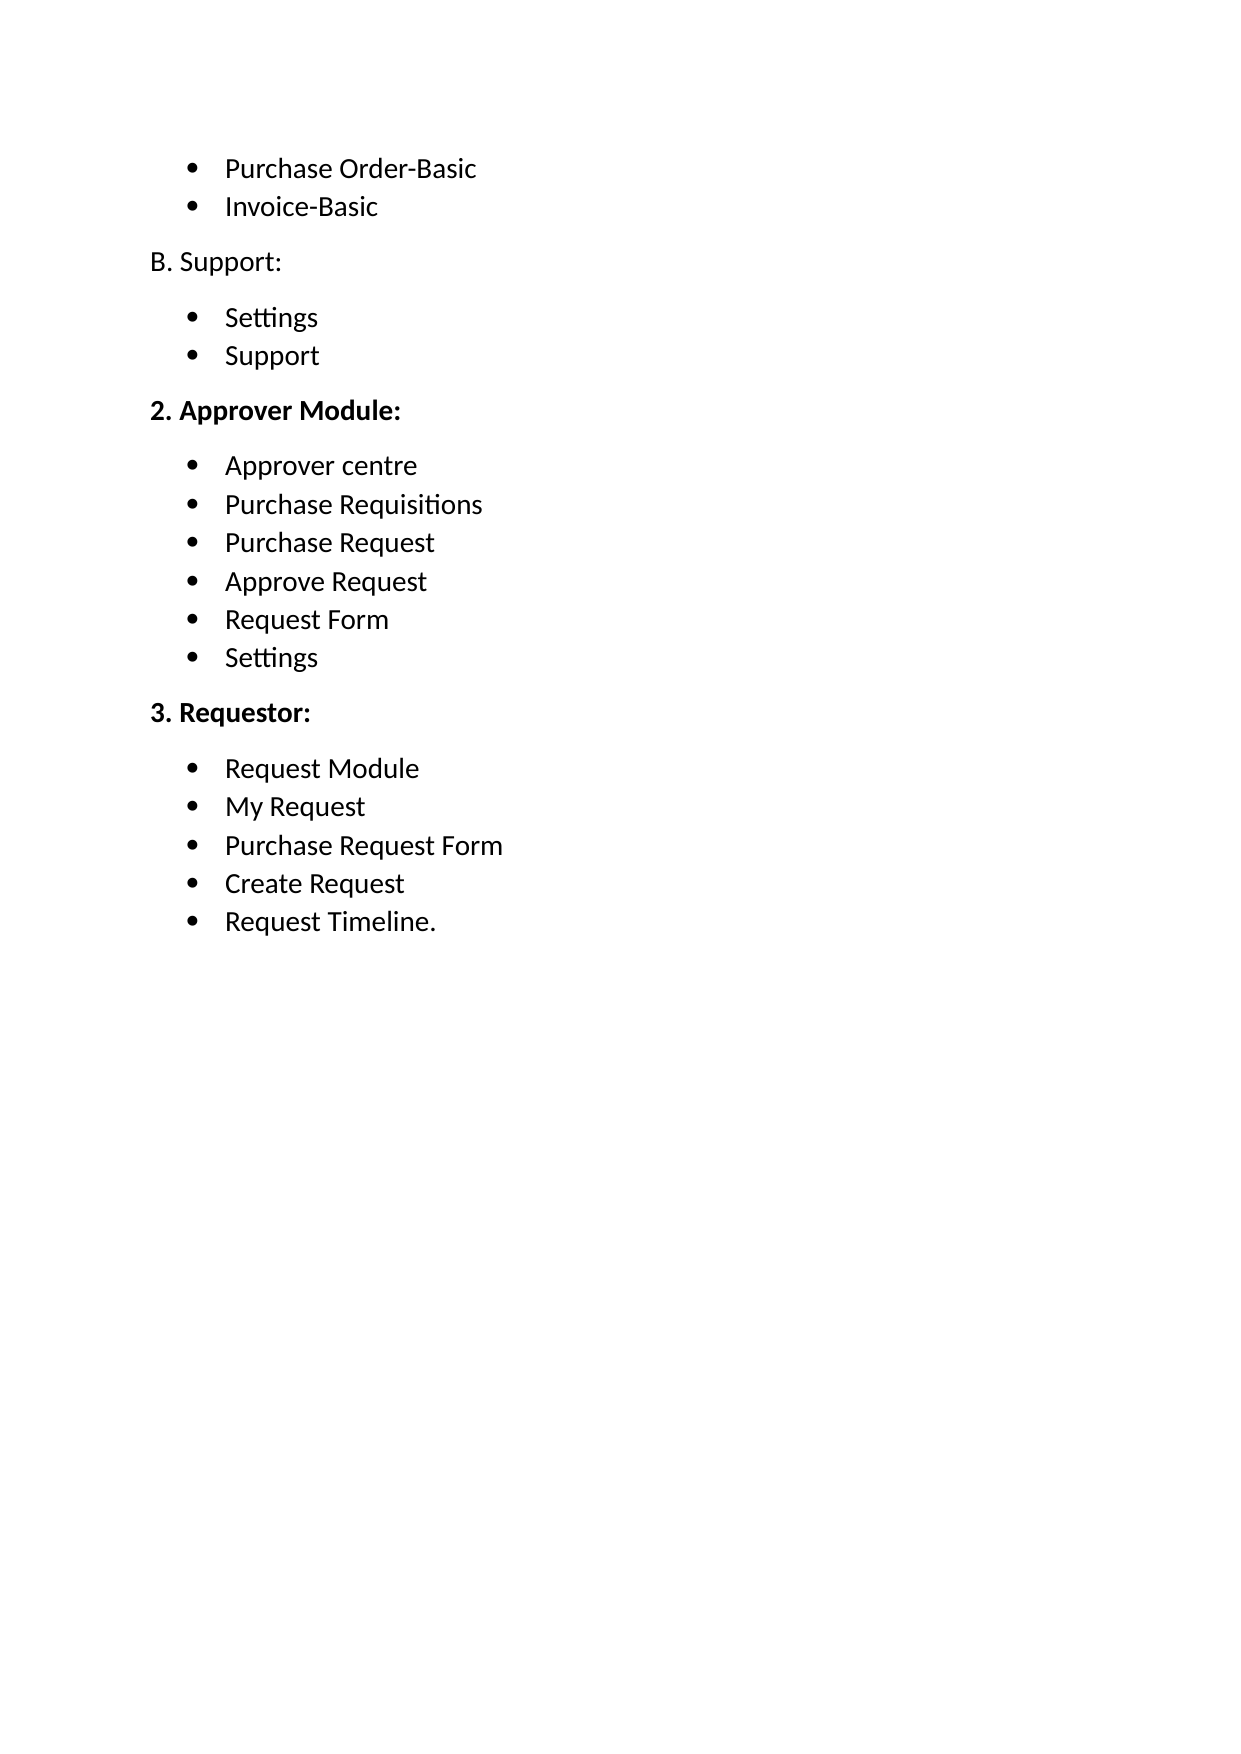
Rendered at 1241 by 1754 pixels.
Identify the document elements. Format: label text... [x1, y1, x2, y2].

list My Request [187, 788, 1090, 824]
list Purchase Requisitions [187, 486, 1090, 521]
list Approver centre [187, 447, 1090, 483]
list Settings [187, 299, 1090, 334]
list Approve Request [187, 563, 1090, 598]
list Settings [187, 639, 1090, 675]
list Purchase Order-Basic [187, 150, 1090, 186]
list Request Form [187, 601, 1090, 637]
list Support [187, 337, 1090, 373]
list Request Timeline. [187, 903, 1090, 939]
text 3. Requestor: [150, 694, 1090, 730]
text B. Support: [150, 243, 1090, 279]
list Request Module [187, 750, 1090, 785]
text 2. Approver Module: [150, 392, 1090, 428]
list Invoice-Basic [187, 188, 1090, 224]
list Purchase Request Form [187, 827, 1090, 862]
list Create Request [187, 865, 1090, 901]
list Purchase Request [187, 524, 1090, 560]
